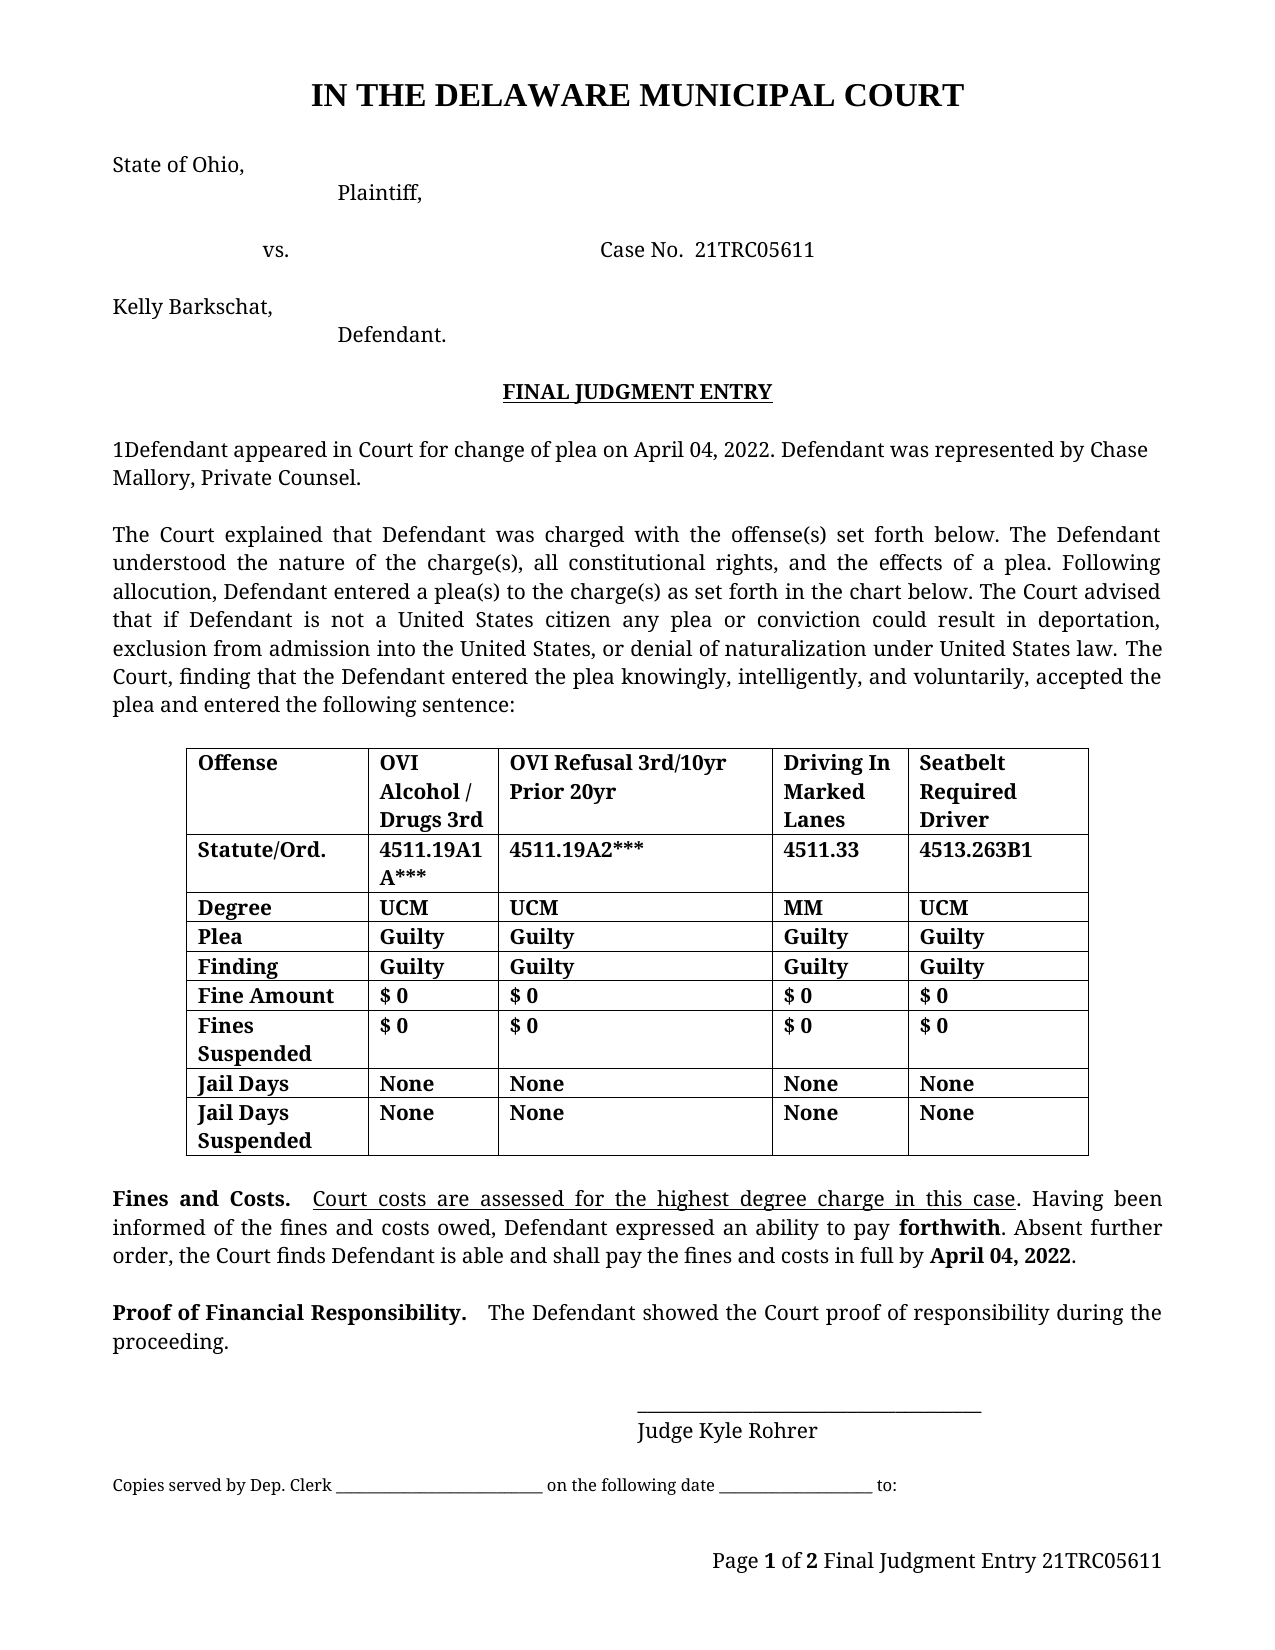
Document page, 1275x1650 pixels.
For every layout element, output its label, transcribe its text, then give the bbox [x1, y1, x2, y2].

table_cell None [499, 1069, 772, 1097]
table_cell Guilty [499, 952, 772, 980]
table_cell Statute/Ord. [187, 835, 368, 892]
table_cell 4511.33 [773, 835, 908, 892]
table_cell None [773, 1098, 908, 1155]
table_cell None [909, 1069, 1088, 1097]
text Fines and Costs. Court costs are assessed for the highest degree charge in this case. Having been informed of the fines and costs owed, Defendant expressed an ability to pay forthwith. Absent further order, the Court finds Defendant is able and shall pay the fines and costs in full by April 04, 2022. [112, 1184, 1162, 1298]
table_cell Guilty [369, 952, 498, 980]
table_header OVI Alcohol / Drugs 3rd [369, 749, 498, 834]
table_cell $ 0 [909, 981, 1088, 1010]
table_cell Degree [187, 893, 368, 921]
table_cell None [499, 1098, 772, 1155]
text Defendant appeared in Court for change of plea on April 04, 2022. Defendant was represented by Chase Mallory, Private Counsel. [112, 435, 1162, 492]
table_cell $ 0 [909, 1011, 1088, 1068]
table_cell $ 0 [773, 981, 908, 1010]
table_cell Guilty [499, 922, 772, 951]
table_cell Fines Suspended [187, 1011, 368, 1068]
table_cell Guilty [773, 922, 908, 951]
text Plaintiff, [337, 178, 1162, 207]
table_header OVI Refusal 3rd/10yr Prior 20yr [499, 749, 772, 834]
table_cell Guilty [773, 952, 908, 980]
table_cell None [369, 1069, 498, 1097]
table_cell $ 0 [369, 981, 498, 1010]
table_cell $ 0 [499, 1011, 772, 1068]
table_cell UCM [499, 893, 772, 921]
table_header Offense [187, 749, 368, 834]
text vs. Case No. 21TRC05611 [262, 235, 1162, 292]
table_header Seatbelt Required Driver [909, 749, 1088, 834]
text Copies served by Dep. Clerk ___________________________ on the following date ____________________ to: [112, 1473, 1162, 1496]
table_cell MM [773, 893, 908, 921]
table_cell $ 0 [773, 1011, 908, 1068]
text State of Ohio, [112, 150, 1162, 178]
table_cell None [773, 1069, 908, 1097]
table_cell None [369, 1098, 498, 1155]
text The Court explained that Defendant was charged with the offense(s) set forth below. The Defendant understood the nature of the charge(s), all constitutional rights, and the effects of a plea. Following allocution, Defendant entered a plea(s) to the charge(s) as set forth in the chart below. The Court advised that if Defendant is not a United States citizen any plea or conviction could result in deportation, exclusion from admission into the United States, or denial of naturalization under United States law. R.C. 2943.031. The Court, finding that the Defendant entered the plea knowingly, intelligently, and voluntarily, accepted the plea and entered the following sentence: [112, 520, 1162, 719]
table_cell 4513.263B1 [909, 835, 1088, 892]
text Proof of Financial Responsibility. The Defendant showed the Court proof of responsibility during the proceeding. [112, 1298, 1162, 1355]
table_cell Fine Amount [187, 981, 368, 1010]
text FINAL JUDGMENT ENTRY [112, 377, 1162, 406]
table_cell $ 0 [369, 1011, 498, 1068]
table_cell None [909, 1098, 1088, 1155]
table_header Driving In Marked Lanes [773, 749, 908, 834]
table_cell UCM [909, 893, 1088, 921]
table_cell UCM [369, 893, 498, 921]
text Kelly Barkschat, [112, 292, 1162, 321]
table_cell Guilty [369, 922, 498, 951]
table_cell Guilty [909, 952, 1088, 980]
table_cell Jail Days Suspended [187, 1098, 368, 1155]
text Judge Kyle Rohrer [112, 1416, 1162, 1445]
table_cell $ 0 [499, 981, 772, 1010]
table_cell 4511.19A2*** [499, 835, 772, 892]
text Defendant. [337, 321, 1162, 349]
table_cell Jail Days [187, 1069, 368, 1097]
table_cell Guilty [909, 922, 1088, 951]
text ____________________________________ [112, 1388, 1162, 1416]
table_cell Plea [187, 922, 368, 951]
table_cell Finding [187, 952, 368, 980]
table_cell 4511.19A1A*** [369, 835, 498, 892]
